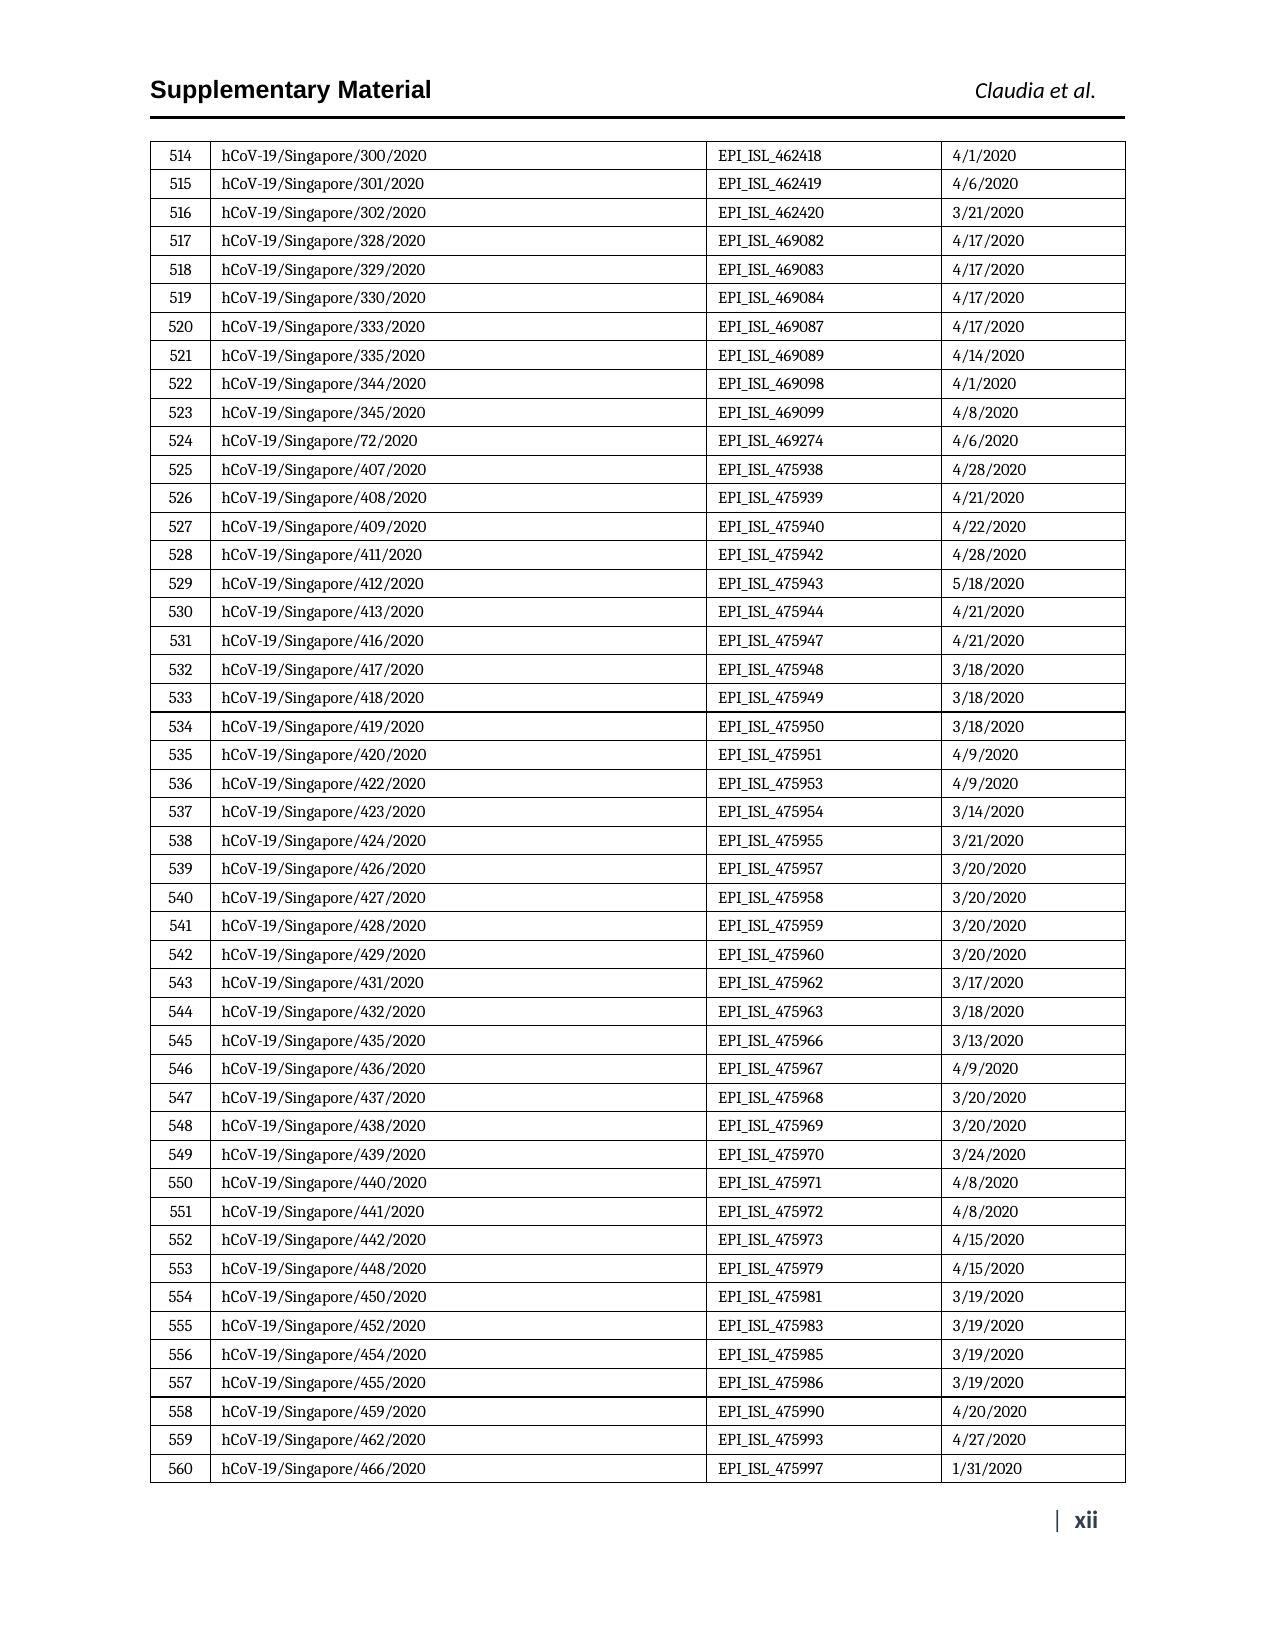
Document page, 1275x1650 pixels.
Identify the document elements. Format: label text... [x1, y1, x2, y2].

table_cell EPI_ISL_469089 [707, 341, 941, 369]
table_cell 529 [151, 570, 210, 597]
table_cell hCoV-19/Singapore/440/2020 [211, 1169, 706, 1197]
table_cell 1/31/2020 [942, 1455, 1125, 1482]
table_cell 522 [151, 370, 210, 397]
table_cell hCoV-19/Singapore/454/2020 [211, 1340, 706, 1368]
table_cell hCoV-19/Singapore/431/2020 [211, 969, 706, 997]
table_cell 3/19/2020 [942, 1369, 1125, 1396]
table_cell hCoV-19/Singapore/442/2020 [211, 1226, 706, 1254]
table_cell 528 [151, 541, 210, 569]
table_cell 4/22/2020 [942, 513, 1125, 540]
table_cell hCoV-19/Singapore/328/2020 [211, 227, 706, 255]
table_cell 551 [151, 1198, 210, 1225]
table_cell hCoV-19/Singapore/422/2020 [211, 770, 706, 797]
table_cell hCoV-19/Singapore/330/2020 [211, 284, 706, 312]
table_cell 530 [151, 598, 210, 626]
table_cell hCoV-19/Singapore/466/2020 [211, 1455, 706, 1482]
table_cell EPI_ISL_475985 [707, 1340, 941, 1368]
table_cell 4/9/2020 [942, 1055, 1125, 1082]
table_cell 519 [151, 284, 210, 312]
table_cell EPI_ISL_475969 [707, 1112, 941, 1139]
table_cell 3/20/2020 [942, 855, 1125, 883]
table_cell EPI_ISL_475949 [707, 684, 941, 711]
table_cell EPI_ISL_469082 [707, 227, 941, 255]
table_cell 516 [151, 199, 210, 226]
table_cell EPI_ISL_462420 [707, 199, 941, 226]
table_cell 3/21/2020 [942, 199, 1125, 226]
table_cell 546 [151, 1055, 210, 1082]
table_cell 3/14/2020 [942, 798, 1125, 826]
table_cell EPI_ISL_475979 [707, 1255, 941, 1282]
table_cell hCoV-19/Singapore/301/2020 [211, 170, 706, 198]
table_cell 4/27/2020 [942, 1426, 1125, 1453]
table_cell 4/28/2020 [942, 456, 1125, 483]
table_cell 536 [151, 770, 210, 797]
table_cell 5/18/2020 [942, 570, 1125, 597]
table_cell hCoV-19/Singapore/426/2020 [211, 855, 706, 883]
table_cell 4/21/2020 [942, 598, 1125, 626]
table_cell 4/8/2020 [942, 1198, 1125, 1225]
table_cell 553 [151, 1255, 210, 1282]
table_cell 539 [151, 855, 210, 883]
table_cell 550 [151, 1169, 210, 1197]
table_cell 3/13/2020 [942, 1026, 1125, 1054]
table_cell hCoV-19/Singapore/439/2020 [211, 1141, 706, 1168]
table_cell 515 [151, 170, 210, 198]
table_cell EPI_ISL_469084 [707, 284, 941, 312]
table_cell hCoV-19/Singapore/450/2020 [211, 1283, 706, 1311]
table_cell hCoV-19/Singapore/419/2020 [211, 713, 706, 740]
table_cell hCoV-19/Singapore/302/2020 [211, 199, 706, 226]
table_cell hCoV-19/Singapore/436/2020 [211, 1055, 706, 1082]
table_cell hCoV-19/Singapore/424/2020 [211, 827, 706, 854]
table_cell 4/17/2020 [942, 313, 1125, 340]
table_cell hCoV-19/Singapore/411/2020 [211, 541, 706, 569]
table_cell EPI_ISL_475962 [707, 969, 941, 997]
table_cell EPI_ISL_475950 [707, 713, 941, 740]
table_cell 3/19/2020 [942, 1340, 1125, 1368]
table_cell 3/18/2020 [942, 998, 1125, 1025]
table_cell hCoV-19/Singapore/441/2020 [211, 1198, 706, 1225]
table_cell 4/6/2020 [942, 170, 1125, 198]
table_cell 531 [151, 627, 210, 654]
table_cell 556 [151, 1340, 210, 1368]
table_cell 3/20/2020 [942, 912, 1125, 940]
table_cell EPI_ISL_475948 [707, 655, 941, 683]
table_cell 4/1/2020 [942, 370, 1125, 397]
table_cell 514 [151, 142, 210, 169]
table_cell EPI_ISL_475960 [707, 941, 941, 968]
table_cell EPI_ISL_475970 [707, 1141, 941, 1168]
table_cell 543 [151, 969, 210, 997]
table_cell EPI_ISL_469099 [707, 399, 941, 426]
table_cell 537 [151, 798, 210, 826]
table_cell 3/21/2020 [942, 827, 1125, 854]
table_cell hCoV-19/Singapore/72/2020 [211, 427, 706, 454]
table_cell 4/20/2020 [942, 1398, 1125, 1425]
table_cell hCoV-19/Singapore/418/2020 [211, 684, 706, 711]
table_cell 3/20/2020 [942, 1112, 1125, 1139]
table_cell EPI_ISL_475967 [707, 1055, 941, 1082]
table_cell hCoV-19/Singapore/429/2020 [211, 941, 706, 968]
table_cell 4/28/2020 [942, 541, 1125, 569]
table_cell hCoV-19/Singapore/435/2020 [211, 1026, 706, 1054]
table_cell 3/20/2020 [942, 941, 1125, 968]
table_cell 4/21/2020 [942, 627, 1125, 654]
table_cell 535 [151, 741, 210, 768]
table_cell EPI_ISL_475983 [707, 1312, 941, 1339]
table_cell EPI_ISL_475963 [707, 998, 941, 1025]
table_cell EPI_ISL_475943 [707, 570, 941, 597]
table_cell 558 [151, 1398, 210, 1425]
table_cell 4/14/2020 [942, 341, 1125, 369]
table_cell hCoV-19/Singapore/335/2020 [211, 341, 706, 369]
table_cell EPI_ISL_475942 [707, 541, 941, 569]
table_cell 3/18/2020 [942, 713, 1125, 740]
table_cell 3/18/2020 [942, 684, 1125, 711]
table_cell hCoV-19/Singapore/412/2020 [211, 570, 706, 597]
table_cell 4/17/2020 [942, 256, 1125, 283]
table_cell 3/18/2020 [942, 655, 1125, 683]
table_cell 4/21/2020 [942, 484, 1125, 512]
table_cell 4/6/2020 [942, 427, 1125, 454]
table_cell EPI_ISL_475966 [707, 1026, 941, 1054]
table_cell 4/17/2020 [942, 284, 1125, 312]
table_cell EPI_ISL_475944 [707, 598, 941, 626]
table_cell 554 [151, 1283, 210, 1311]
table_cell 549 [151, 1141, 210, 1168]
table_cell 547 [151, 1084, 210, 1111]
table_cell EPI_ISL_475971 [707, 1169, 941, 1197]
table_cell hCoV-19/Singapore/329/2020 [211, 256, 706, 283]
table_cell 526 [151, 484, 210, 512]
table_cell EPI_ISL_475940 [707, 513, 941, 540]
table_cell EPI_ISL_475997 [707, 1455, 941, 1482]
table_cell 544 [151, 998, 210, 1025]
table_cell 527 [151, 513, 210, 540]
table_cell hCoV-19/Singapore/420/2020 [211, 741, 706, 768]
table_cell 4/1/2020 [942, 142, 1125, 169]
table_cell EPI_ISL_475938 [707, 456, 941, 483]
table_cell hCoV-19/Singapore/423/2020 [211, 798, 706, 826]
table_cell EPI_ISL_469087 [707, 313, 941, 340]
table_cell 533 [151, 684, 210, 711]
table_cell 540 [151, 884, 210, 911]
table_cell hCoV-19/Singapore/432/2020 [211, 998, 706, 1025]
table_cell EPI_ISL_475990 [707, 1398, 941, 1425]
table_cell EPI_ISL_475958 [707, 884, 941, 911]
table_cell EPI_ISL_475954 [707, 798, 941, 826]
table_cell EPI_ISL_469098 [707, 370, 941, 397]
table_cell 520 [151, 313, 210, 340]
table_cell hCoV-19/Singapore/407/2020 [211, 456, 706, 483]
table_cell hCoV-19/Singapore/448/2020 [211, 1255, 706, 1282]
table_cell 541 [151, 912, 210, 940]
table_cell 4/9/2020 [942, 770, 1125, 797]
table_cell hCoV-19/Singapore/413/2020 [211, 598, 706, 626]
table_cell 538 [151, 827, 210, 854]
table_cell EPI_ISL_475953 [707, 770, 941, 797]
table_cell EPI_ISL_475951 [707, 741, 941, 768]
table_cell 4/9/2020 [942, 741, 1125, 768]
table_cell 557 [151, 1369, 210, 1396]
table_cell 3/17/2020 [942, 969, 1125, 997]
table_cell EPI_ISL_462418 [707, 142, 941, 169]
table_cell 4/8/2020 [942, 399, 1125, 426]
table_cell EPI_ISL_462419 [707, 170, 941, 198]
table_cell hCoV-19/Singapore/344/2020 [211, 370, 706, 397]
table_cell 555 [151, 1312, 210, 1339]
table_cell 518 [151, 256, 210, 283]
table_cell EPI_ISL_475959 [707, 912, 941, 940]
table_cell 3/20/2020 [942, 884, 1125, 911]
table_cell hCoV-19/Singapore/452/2020 [211, 1312, 706, 1339]
table_cell hCoV-19/Singapore/345/2020 [211, 399, 706, 426]
table_cell hCoV-19/Singapore/416/2020 [211, 627, 706, 654]
table_cell 523 [151, 399, 210, 426]
table_cell 4/15/2020 [942, 1255, 1125, 1282]
table_cell EPI_ISL_475973 [707, 1226, 941, 1254]
table_cell hCoV-19/Singapore/455/2020 [211, 1369, 706, 1396]
table_cell hCoV-19/Singapore/427/2020 [211, 884, 706, 911]
table_cell 534 [151, 713, 210, 740]
table_cell EPI_ISL_475955 [707, 827, 941, 854]
table_cell 4/15/2020 [942, 1226, 1125, 1254]
table_cell EPI_ISL_475968 [707, 1084, 941, 1111]
table_cell 525 [151, 456, 210, 483]
table_cell 3/24/2020 [942, 1141, 1125, 1168]
table_cell 552 [151, 1226, 210, 1254]
table_cell 3/20/2020 [942, 1084, 1125, 1111]
table_cell 4/8/2020 [942, 1169, 1125, 1197]
table_cell 545 [151, 1026, 210, 1054]
table_cell 521 [151, 341, 210, 369]
table_cell 3/19/2020 [942, 1283, 1125, 1311]
table_cell 3/19/2020 [942, 1312, 1125, 1339]
table_cell 559 [151, 1426, 210, 1453]
table_cell EPI_ISL_475993 [707, 1426, 941, 1453]
table_cell EPI_ISL_475947 [707, 627, 941, 654]
table_cell 560 [151, 1455, 210, 1482]
table_cell hCoV-19/Singapore/459/2020 [211, 1398, 706, 1425]
table_cell EPI_ISL_475986 [707, 1369, 941, 1396]
table_cell hCoV-19/Singapore/300/2020 [211, 142, 706, 169]
table_cell hCoV-19/Singapore/333/2020 [211, 313, 706, 340]
table_cell EPI_ISL_475939 [707, 484, 941, 512]
table_cell EPI_ISL_475981 [707, 1283, 941, 1311]
table_cell EPI_ISL_475972 [707, 1198, 941, 1225]
table_cell 542 [151, 941, 210, 968]
table_cell 517 [151, 227, 210, 255]
table_cell hCoV-19/Singapore/437/2020 [211, 1084, 706, 1111]
table_cell EPI_ISL_469083 [707, 256, 941, 283]
table_cell hCoV-19/Singapore/417/2020 [211, 655, 706, 683]
table_cell 548 [151, 1112, 210, 1139]
table_cell hCoV-19/Singapore/462/2020 [211, 1426, 706, 1453]
table_cell EPI_ISL_475957 [707, 855, 941, 883]
table_cell hCoV-19/Singapore/428/2020 [211, 912, 706, 940]
table_cell 532 [151, 655, 210, 683]
table_cell hCoV-19/Singapore/408/2020 [211, 484, 706, 512]
table_cell 524 [151, 427, 210, 454]
table_cell hCoV-19/Singapore/409/2020 [211, 513, 706, 540]
table_cell hCoV-19/Singapore/438/2020 [211, 1112, 706, 1139]
table_cell EPI_ISL_469274 [707, 427, 941, 454]
table_cell 4/17/2020 [942, 227, 1125, 255]
